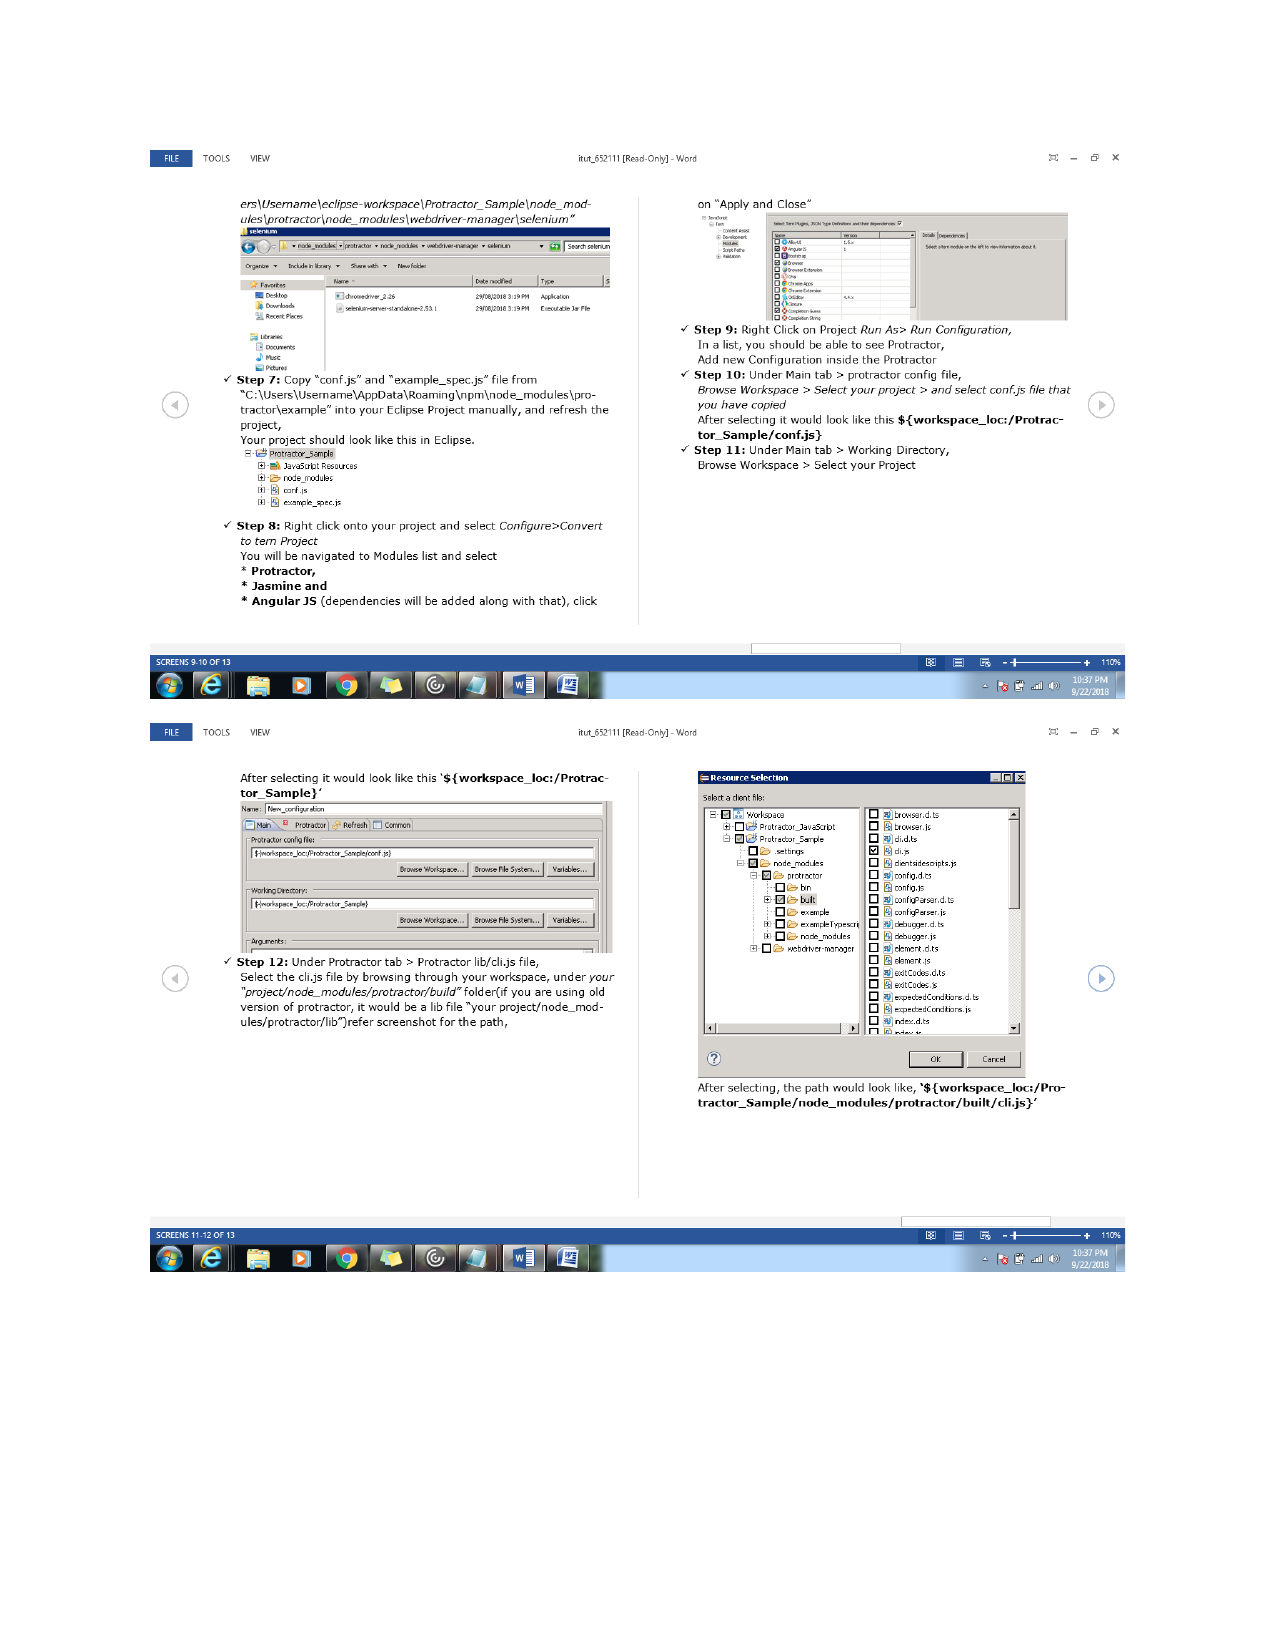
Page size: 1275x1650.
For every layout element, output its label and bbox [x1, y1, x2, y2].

picture [150, 723, 1125, 1272]
picture [150, 150, 1125, 699]
